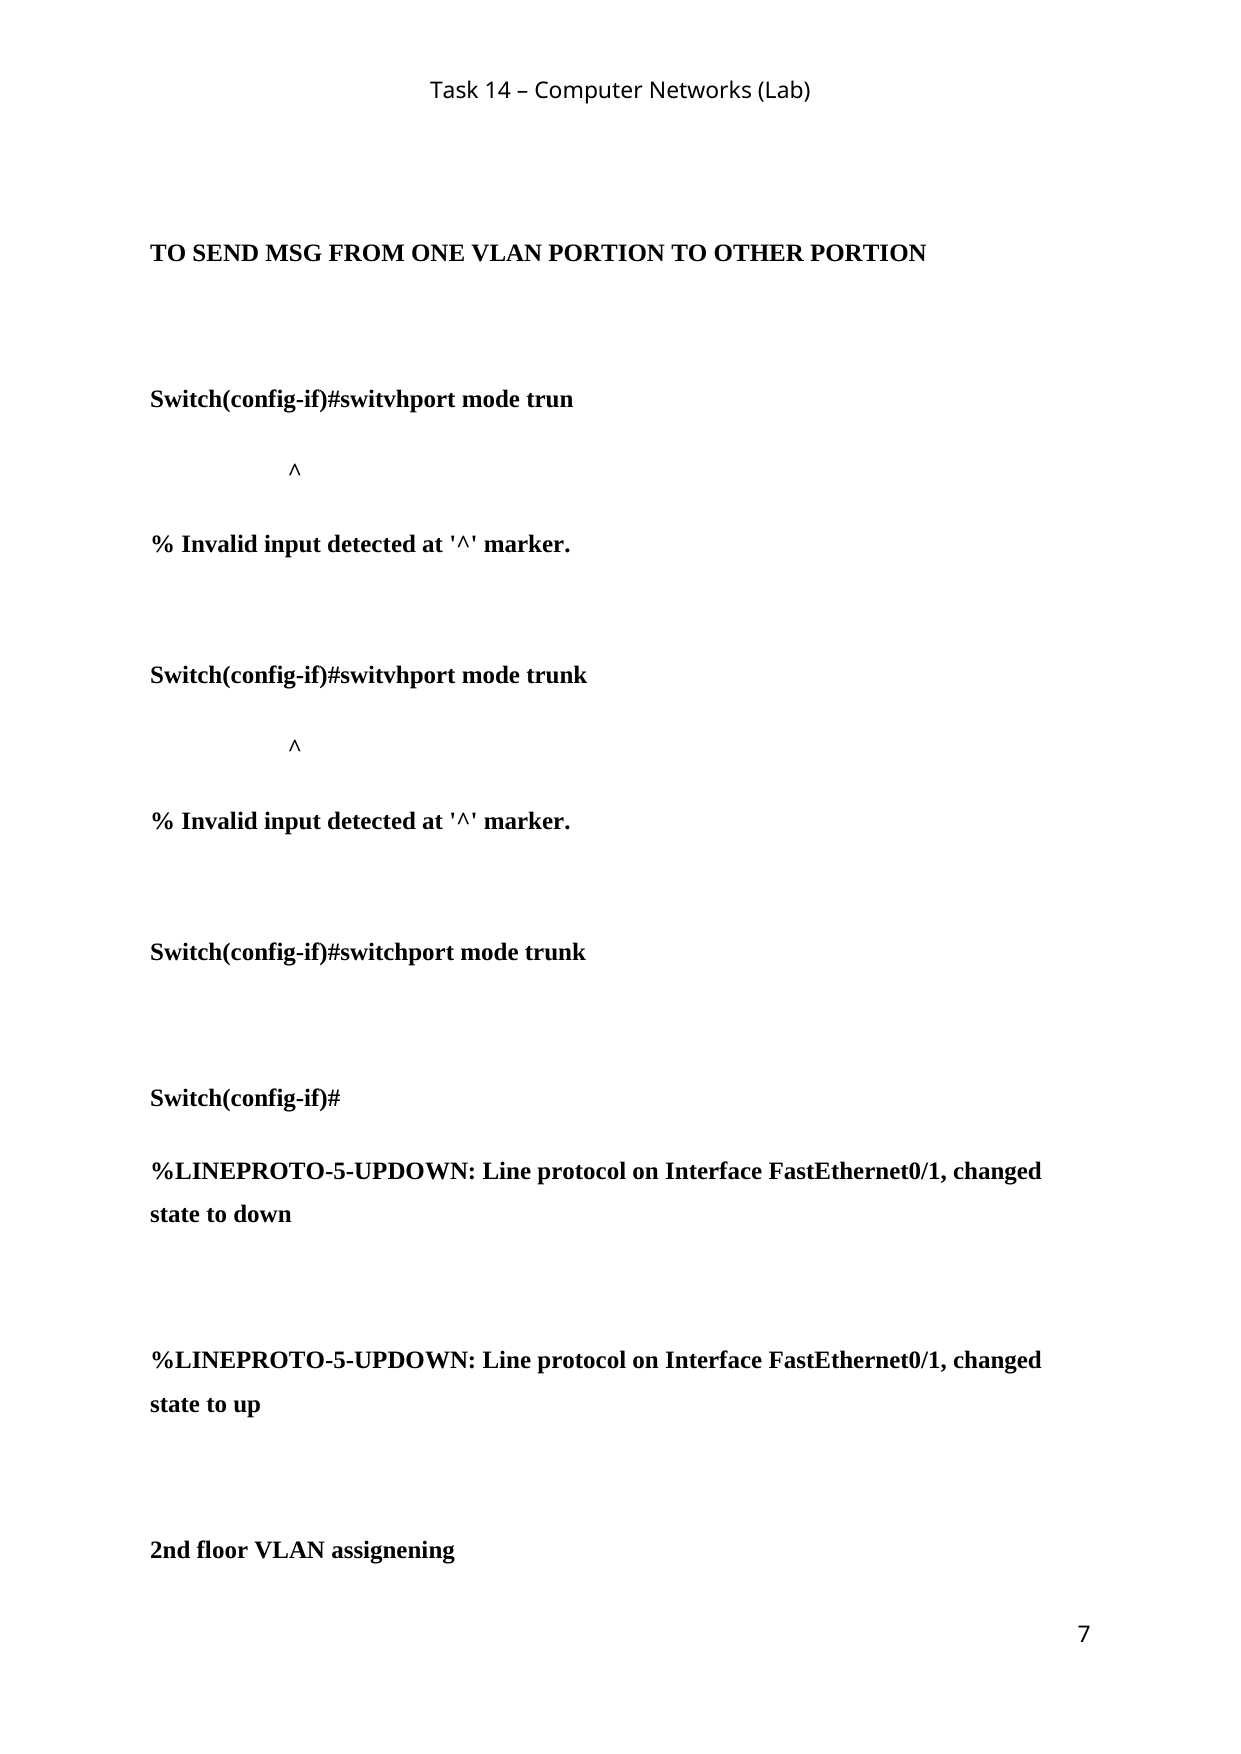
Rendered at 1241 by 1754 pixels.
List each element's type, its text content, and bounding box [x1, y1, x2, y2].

text ^ [150, 718, 1090, 762]
text TO SEND MSG FROM ONE VLAN PORTION TO OTHER PORTION [150, 223, 1090, 267]
text ^ [150, 442, 1090, 485]
text %LINEPROTO-5-UPDOWN: Line protocol on Interface FastEthernet0/1, changed state to up [150, 1330, 1090, 1418]
text 2nd floor VLAN assignening [150, 1520, 1090, 1564]
text %LINEPROTO-5-UPDOWN: Line protocol on Interface FastEthernet0/1, changed state to down [150, 1141, 1090, 1228]
text Switch(config-if)#switvhport mode trunk [150, 645, 1090, 689]
text % Invalid input detected at '^' marker. [150, 514, 1090, 558]
text Switch(config-if)#switchport mode trunk [150, 922, 1090, 966]
text % Invalid input detected at '^' marker. [150, 791, 1090, 835]
text Switch(config-if)#switvhport mode trun [150, 369, 1090, 412]
text Switch(config-if)# [150, 1068, 1090, 1112]
